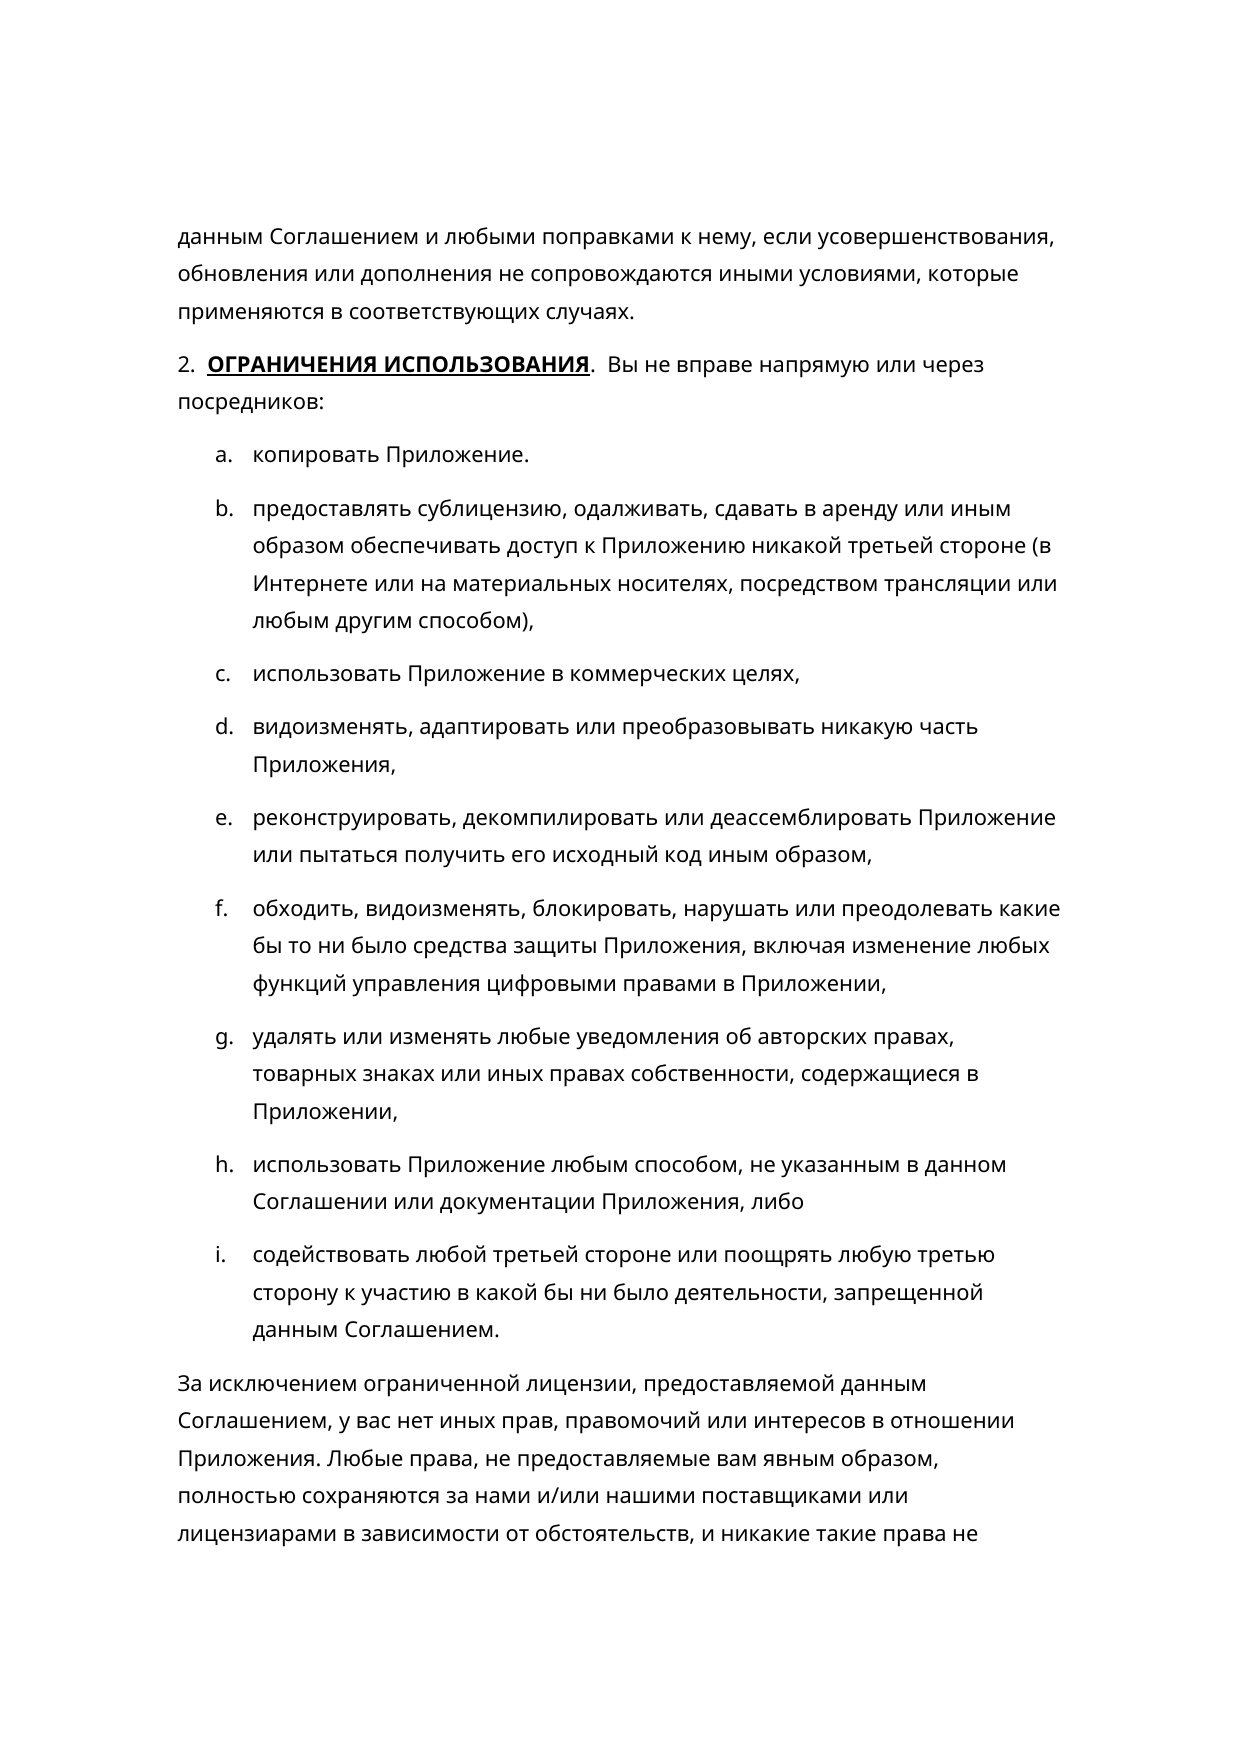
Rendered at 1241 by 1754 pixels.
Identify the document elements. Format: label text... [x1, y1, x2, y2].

list видоизменять, адаптировать или преобразовывать никакую часть Приложения, [215, 707, 1063, 782]
list предоставлять сублицензию, одалживать, сдавать в аренду или иным образом обеспечивать доступ к Приложению никакой третьей стороне (в Интернете или на материальных носителях, посредством трансляции или любым другим способом), [215, 489, 1063, 639]
text 2. ОГРАНИЧЕНИЯ ИСПОЛЬЗОВАНИЯ. Вы не вправе напрямую или через посредников: [177, 345, 1063, 420]
list содействовать любой третьей стороне или поощрять любую третью сторону к участию в какой бы ни было деятельности, запрещенной данным Соглашением. [215, 1236, 1063, 1348]
list копировать Приложение. [215, 436, 1063, 473]
list использовать Приложение в коммерческих целях, [215, 654, 1063, 692]
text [177, 217, 1063, 329]
list удалять или изменять любые уведомления об авторских правах, товарных знаках или иных правах собственности, содержащиеся в Приложении, [215, 1017, 1063, 1129]
list реконструировать, декомпилировать или деассемблировать Приложение или пытаться получить его исходный код иным образом, [215, 798, 1063, 873]
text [177, 1364, 1063, 1551]
list использовать Приложение любым способом, не указанным в данном Соглашении или документации Приложения, либо [215, 1145, 1063, 1220]
list обходить, видоизменять, блокировать, нарушать или преодолевать какие бы то ни было средства защиты Приложения, включая изменение любых функций управления цифровыми правами в Приложении, [215, 889, 1063, 1001]
